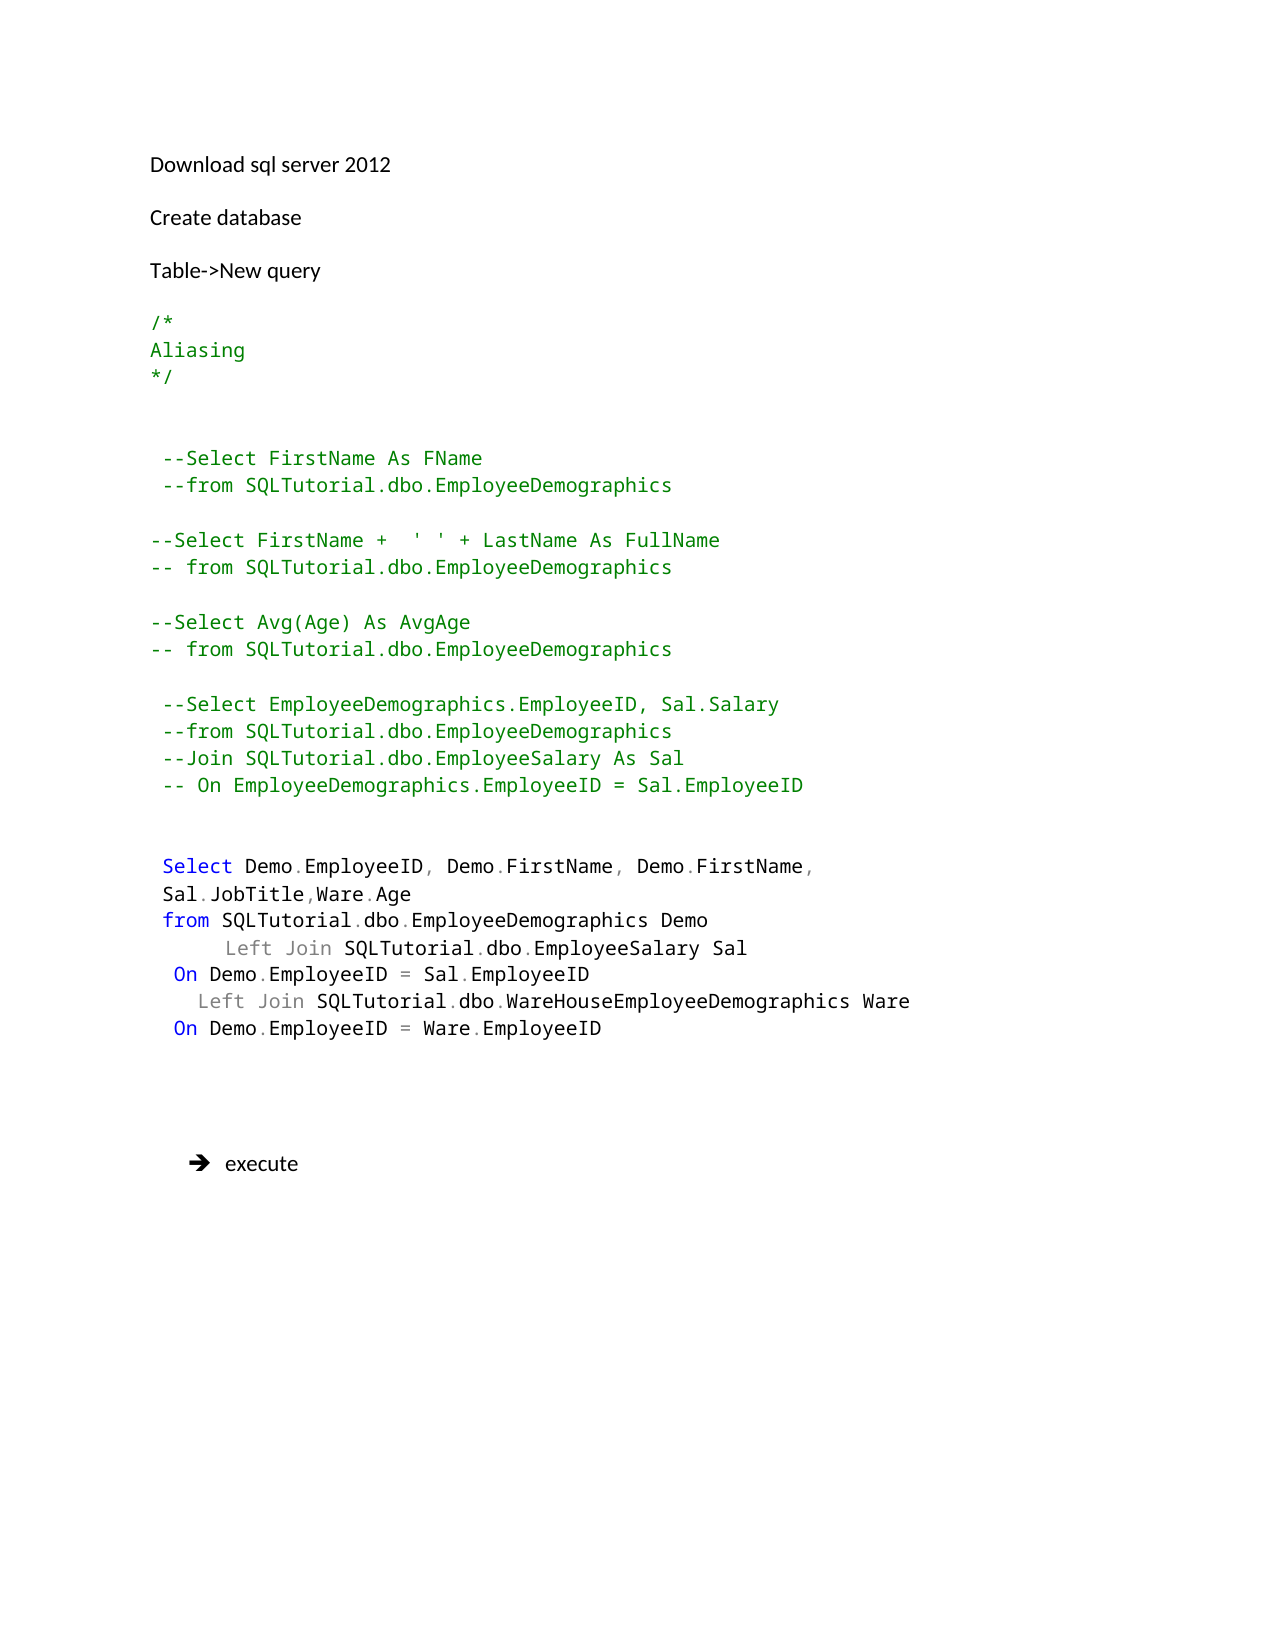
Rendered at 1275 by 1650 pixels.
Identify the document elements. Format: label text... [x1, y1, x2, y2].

text --Select FirstName As FName [150, 444, 1125, 471]
list execute [187, 1149, 1125, 1177]
text -- On EmployeeDemographics.EmployeeID = Sal.EmployeeID [150, 771, 1125, 798]
text -- from SQLTutorial.dbo.EmployeeDemographics [150, 635, 1125, 662]
text --Select Avg(Age) As AvgAge [150, 608, 1125, 635]
text --from SQLTutorial.dbo.EmployeeDemographics [150, 471, 1125, 498]
text --from SQLTutorial.dbo.EmployeeDemographics [150, 717, 1125, 744]
text --Join SQLTutorial.dbo.EmployeeSalary As Sal [150, 744, 1125, 771]
text Download sql server 2012 [150, 150, 1125, 178]
text Table->New query [150, 256, 1125, 284]
text --Select FirstName + ' ' + LastName As FullName [150, 526, 1125, 553]
text Sal.JobTitle,Ware.Age [150, 880, 1125, 907]
text -- from SQLTutorial.dbo.EmployeeDemographics [150, 553, 1125, 580]
text --Select EmployeeDemographics.EmployeeID, Sal.Salary [150, 690, 1125, 717]
text On Demo.EmployeeID = Ware.EmployeeID [150, 1015, 1125, 1042]
text Left Join SQLTutorial.dbo.WareHouseEmployeeDemographics Ware [150, 988, 1125, 1015]
text Left Join SQLTutorial.dbo.EmployeeSalary Sal [150, 934, 1125, 961]
text Create database [150, 203, 1125, 231]
text Select Demo.EmployeeID, Demo.FirstName, Demo.FirstName, [150, 853, 1125, 880]
text On Demo.EmployeeID = Sal.EmployeeID [150, 961, 1125, 988]
text from SQLTutorial.dbo.EmployeeDemographics Demo [150, 907, 1125, 934]
text */ [150, 363, 1125, 390]
text Aliasing [150, 336, 1125, 363]
text /* [150, 309, 1125, 336]
